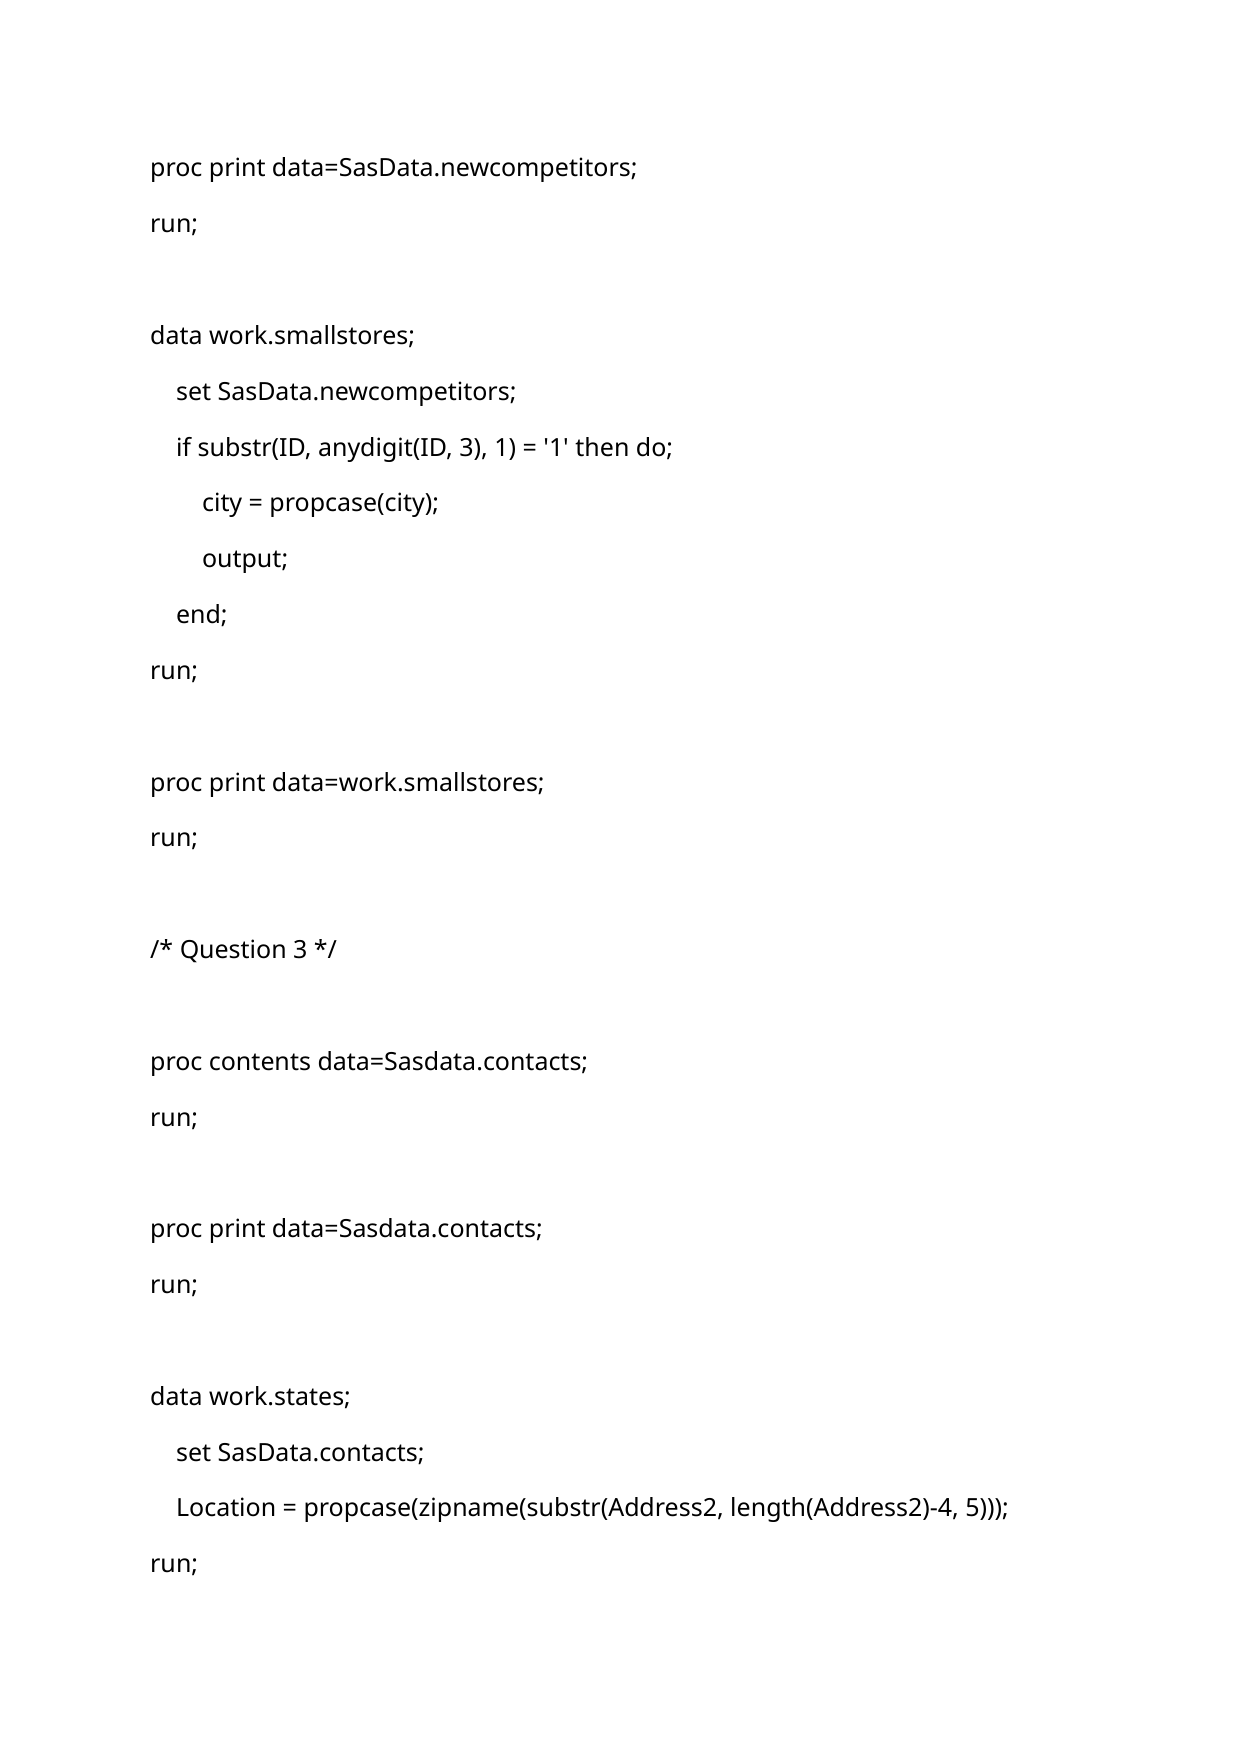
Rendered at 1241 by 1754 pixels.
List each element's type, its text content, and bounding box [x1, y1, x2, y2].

text proc contents data=Sasdata.contacts; [150, 1043, 1090, 1077]
text set SasData.newcompetitors; [150, 373, 1090, 407]
text output; [150, 541, 1090, 575]
text run; [150, 1267, 1090, 1301]
text proc print data=Sasdata.contacts; [150, 1211, 1090, 1245]
text if substr(ID, anydigit(ID, 3), 1) = '1' then do; [150, 429, 1090, 463]
text run; [150, 1546, 1090, 1580]
text /* Question 3 */ [150, 932, 1090, 966]
text run; [150, 206, 1090, 240]
text Location = propcase(zipname(substr(Address2, length(Address2)-4, 5))); [150, 1490, 1090, 1524]
text proc print data=work.smallstores; [150, 764, 1090, 798]
text run; [150, 820, 1090, 854]
text end; [150, 597, 1090, 631]
text set SasData.contacts; [150, 1434, 1090, 1468]
text run; [150, 1099, 1090, 1133]
text data work.smallstores; [150, 317, 1090, 352]
text run; [150, 652, 1090, 687]
text city = propcase(city); [150, 485, 1090, 519]
text data work.states; [150, 1378, 1090, 1412]
text proc print data=SasData.newcompetitors; [150, 150, 1090, 184]
